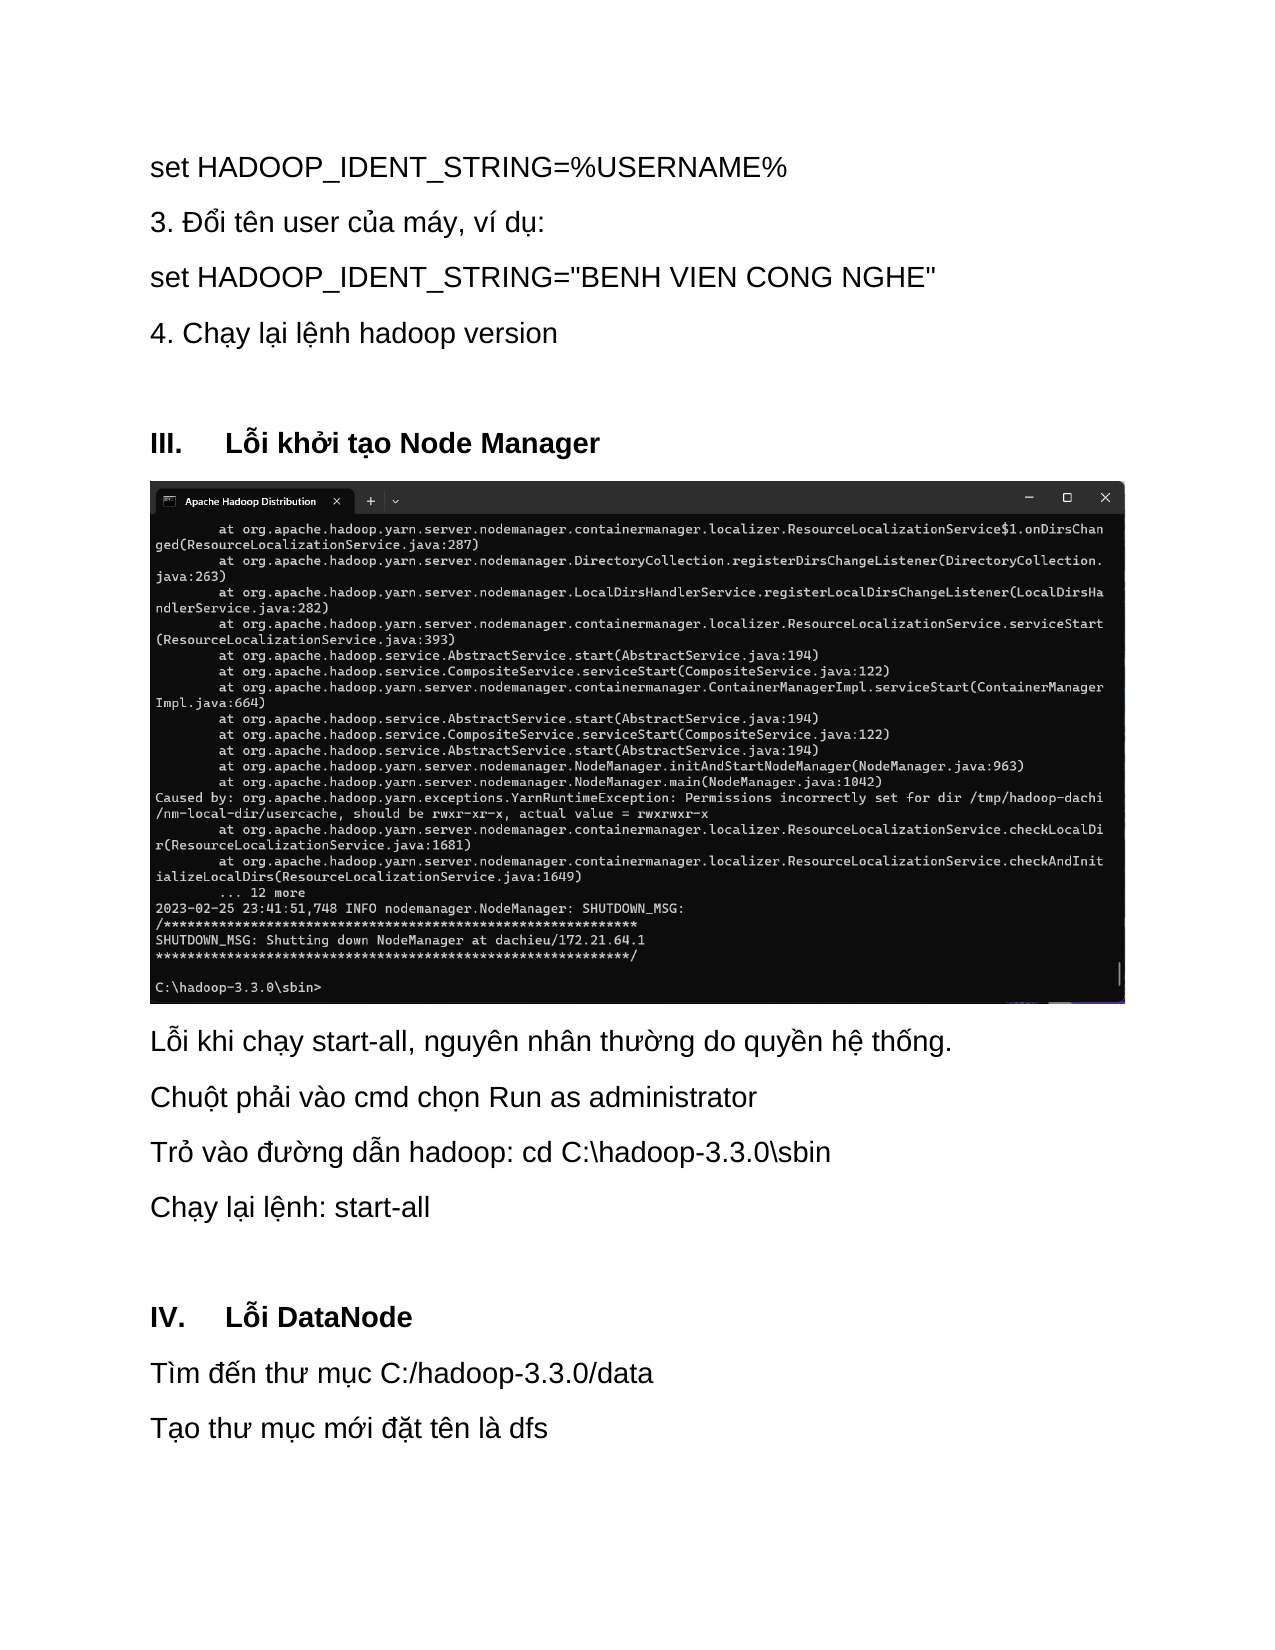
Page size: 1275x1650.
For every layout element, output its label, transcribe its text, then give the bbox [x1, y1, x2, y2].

text 3. Đổi tên user của máy, ví dụ: [150, 205, 1125, 239]
picture [150, 481, 1125, 1004]
text set HADOOP_IDENT_STRING="BENH VIEN CONG NGHE" [150, 260, 1125, 294]
text set HADOOP_IDENT_STRING=%USERNAME% [150, 150, 1125, 183]
text Trỏ vào đường dẫn hadoop: cd C:\hadoop-3.3.0\sbin [150, 1135, 1125, 1168]
text 4. Chạy lại lệnh hadoop version [150, 316, 1125, 349]
text Chạy lại lệnh: start-all [150, 1190, 1125, 1224]
list Lỗi khởi tạo Node Manager [150, 426, 1125, 459]
text Tìm đến thư mục C:/hadoop-3.3.0/data [150, 1356, 1125, 1389]
text Chuột phải vào cmd chọn Run as administrator [150, 1080, 1125, 1113]
text Tạo thư mục mới đặt tên là dfs [150, 1411, 1125, 1444]
text Lỗi khi chạy start-all, nguyên nhân thường do quyền hệ thống. [150, 1024, 1125, 1058]
list Lỗi DataNode [150, 1301, 1125, 1334]
